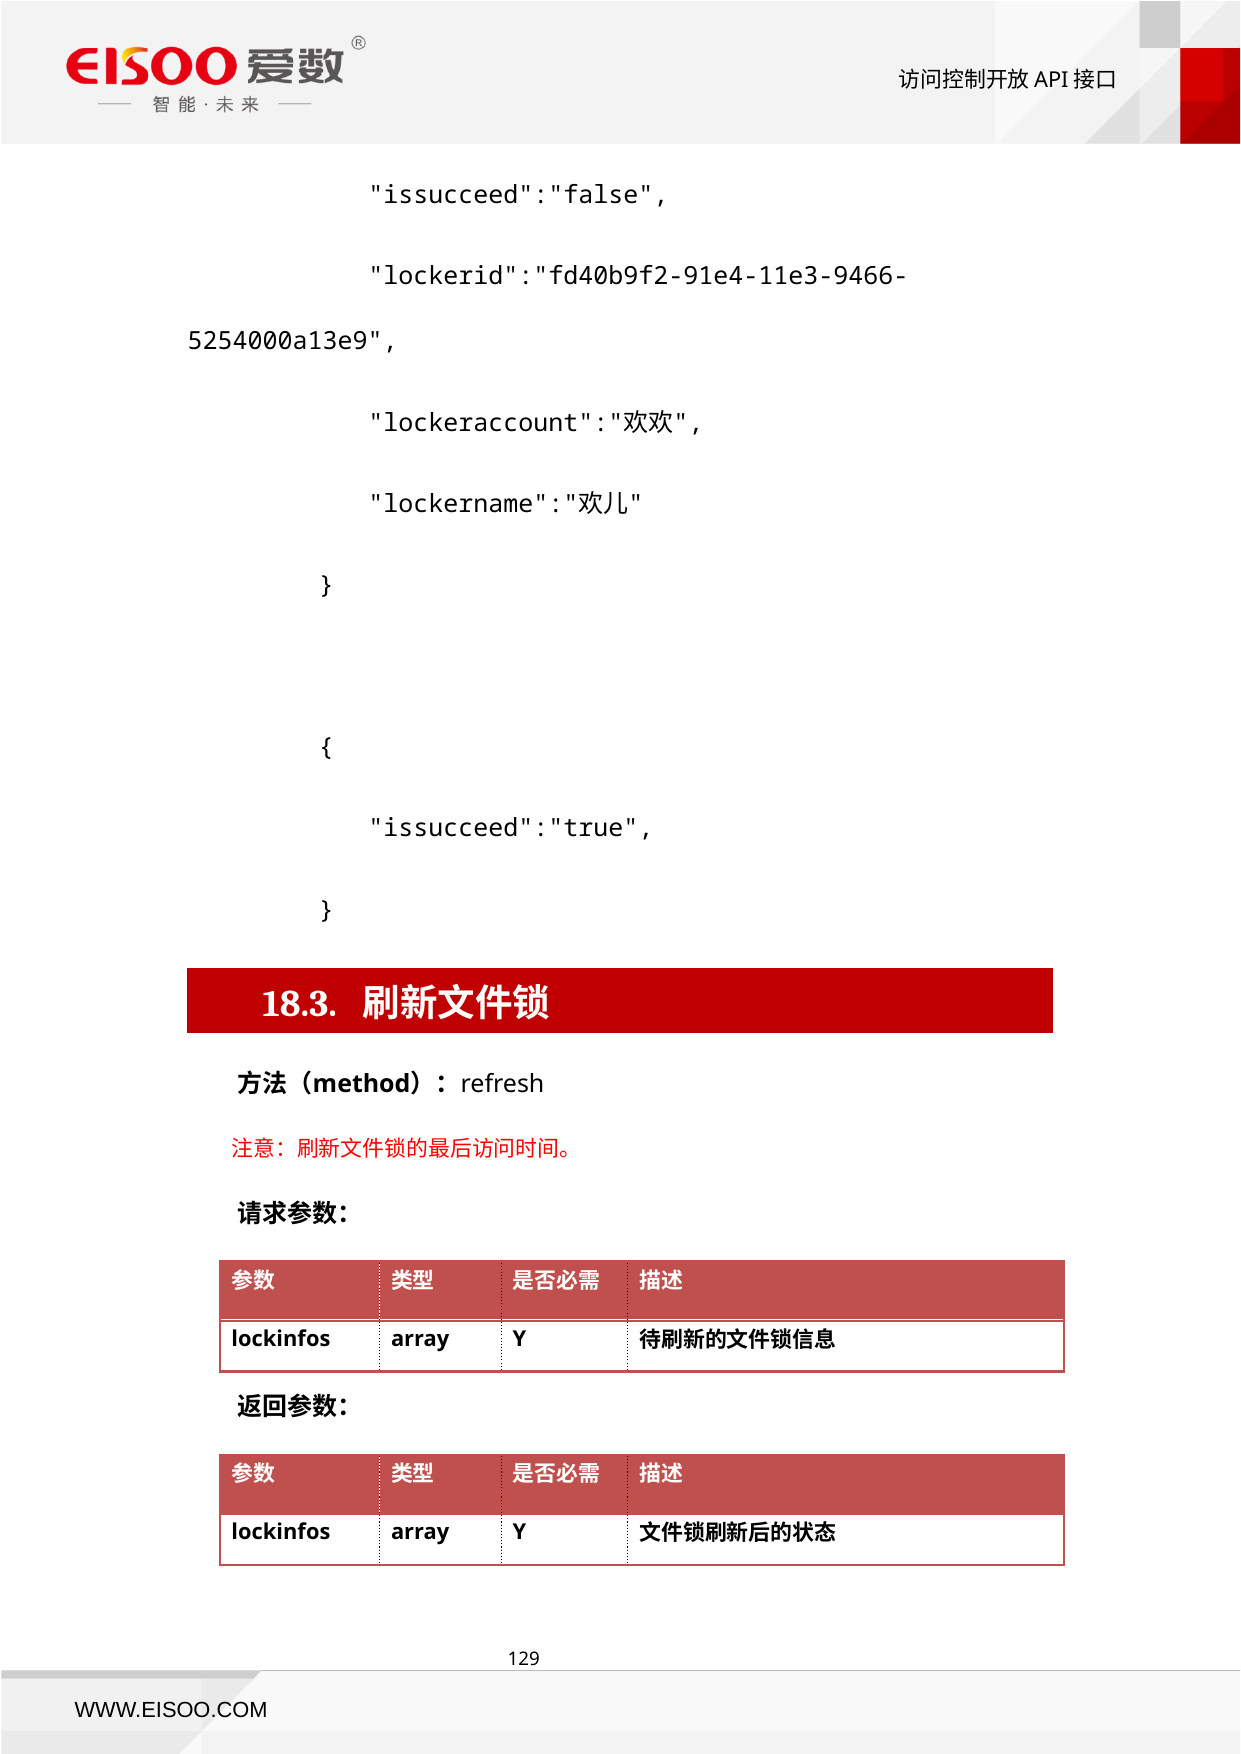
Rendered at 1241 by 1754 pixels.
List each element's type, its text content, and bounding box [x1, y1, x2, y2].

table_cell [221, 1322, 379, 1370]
list 刷新文件锁 [187, 968, 1053, 1033]
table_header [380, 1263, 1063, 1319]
text { [187, 713, 1053, 778]
text } [187, 876, 1053, 941]
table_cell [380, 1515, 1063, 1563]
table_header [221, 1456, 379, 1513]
text "issucceed":"true", [187, 794, 1053, 859]
text } [187, 551, 1053, 616]
picture [1, 1, 1241, 158]
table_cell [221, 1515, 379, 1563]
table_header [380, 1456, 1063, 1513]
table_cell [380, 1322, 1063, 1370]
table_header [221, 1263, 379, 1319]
text "issucceed":"false", [187, 161, 1053, 226]
text 注意：刷新文件锁的最后访问时间。 [187, 1130, 1053, 1163]
text "lockerid":"fd40b9f2-91e4-11e3-9466-5254000a13e9", [187, 242, 1053, 372]
text "lockername":"欢儿" [187, 469, 1053, 534]
picture [1, 1665, 1241, 1754]
text "lockeraccount":"欢欢", [187, 388, 1053, 453]
text 方法（method）：refresh [187, 1049, 1053, 1114]
text 请求参数： [187, 1179, 1053, 1244]
text 返回参数： [187, 1372, 1053, 1437]
